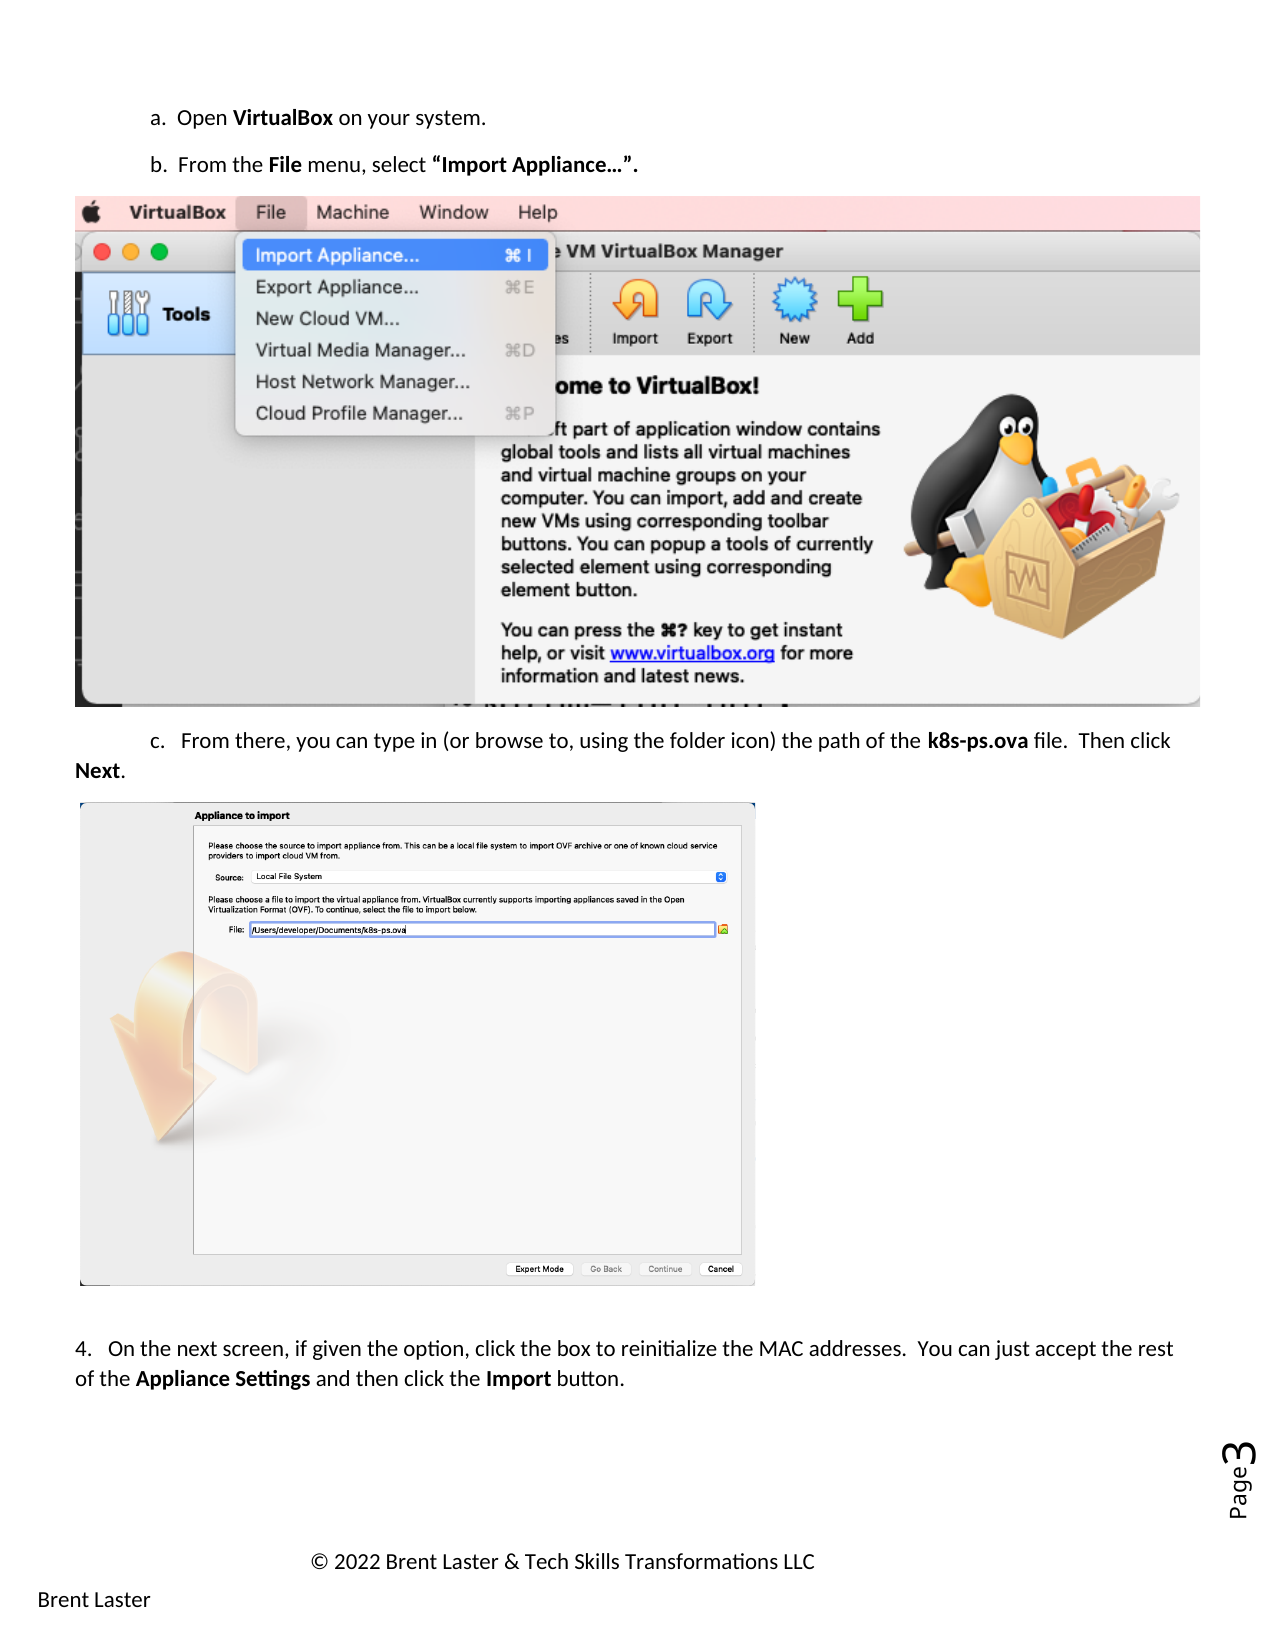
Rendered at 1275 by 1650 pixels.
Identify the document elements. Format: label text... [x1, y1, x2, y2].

text b. From the File menu, select “Import Appliance…”. [75, 150, 1200, 178]
text a. Open VirtualBox on your system. [75, 103, 1200, 131]
picture [75, 196, 1200, 707]
picture [80, 802, 756, 1286]
text 4. On the next screen, if given the option, click the box to reinitialize the MAC addresses. You can just accept the rest of the Appliance Settings and then click the Import button. [75, 1334, 1200, 1393]
text c. From there, you can type in (or browse to, using the folder icon) the path of the k8s-ps.ova file. Then click Next. [75, 726, 1200, 784]
